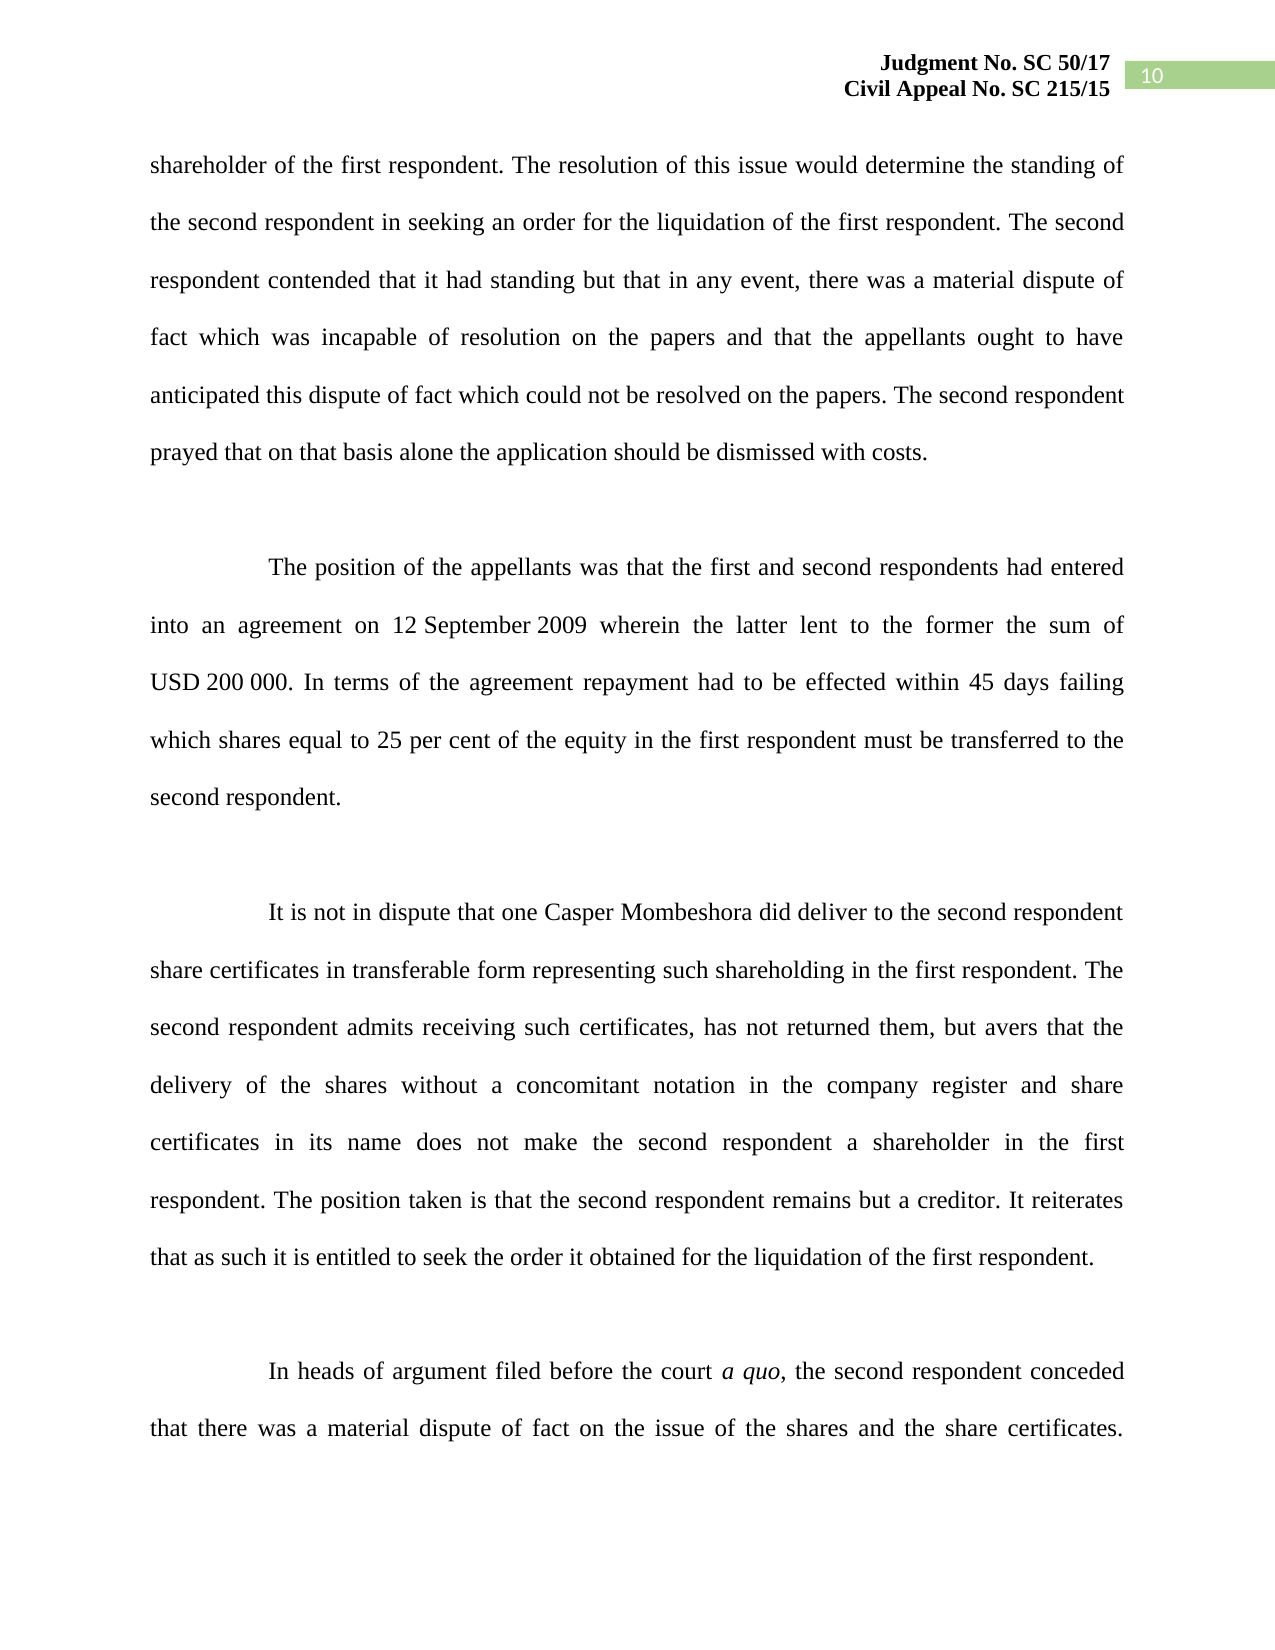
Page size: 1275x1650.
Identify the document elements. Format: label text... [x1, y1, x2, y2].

text The position of the appellants was that the first and second respondents had entered into an agreement on 12 September 2009 wherein the latter lent to the former the sum of USD 200 000. In terms of the agreement repayment had to be effected within 45 days failing which shares equal to 25 per cent of the equity in the first respondent must be transferred to the second respondent. [150, 552, 1125, 811]
text It is not in dispute that one Casper Mombeshora did deliver to the second respondent share certificates in transferable form representing such shareholding in the first respondent. The second respondent admits receiving such certificates, has not returned them, but avers that the delivery of the shares without a concomitant notation in the company register and share certificates in its name does not make the second respondent a shareholder in the first respondent. The position taken is that the second respondent remains but a creditor. It reiterates that as such it is entitled to seek the order it obtained for the liquidation of the first respondent. [150, 897, 1125, 1271]
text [150, 150, 1125, 466]
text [150, 1356, 1125, 1442]
